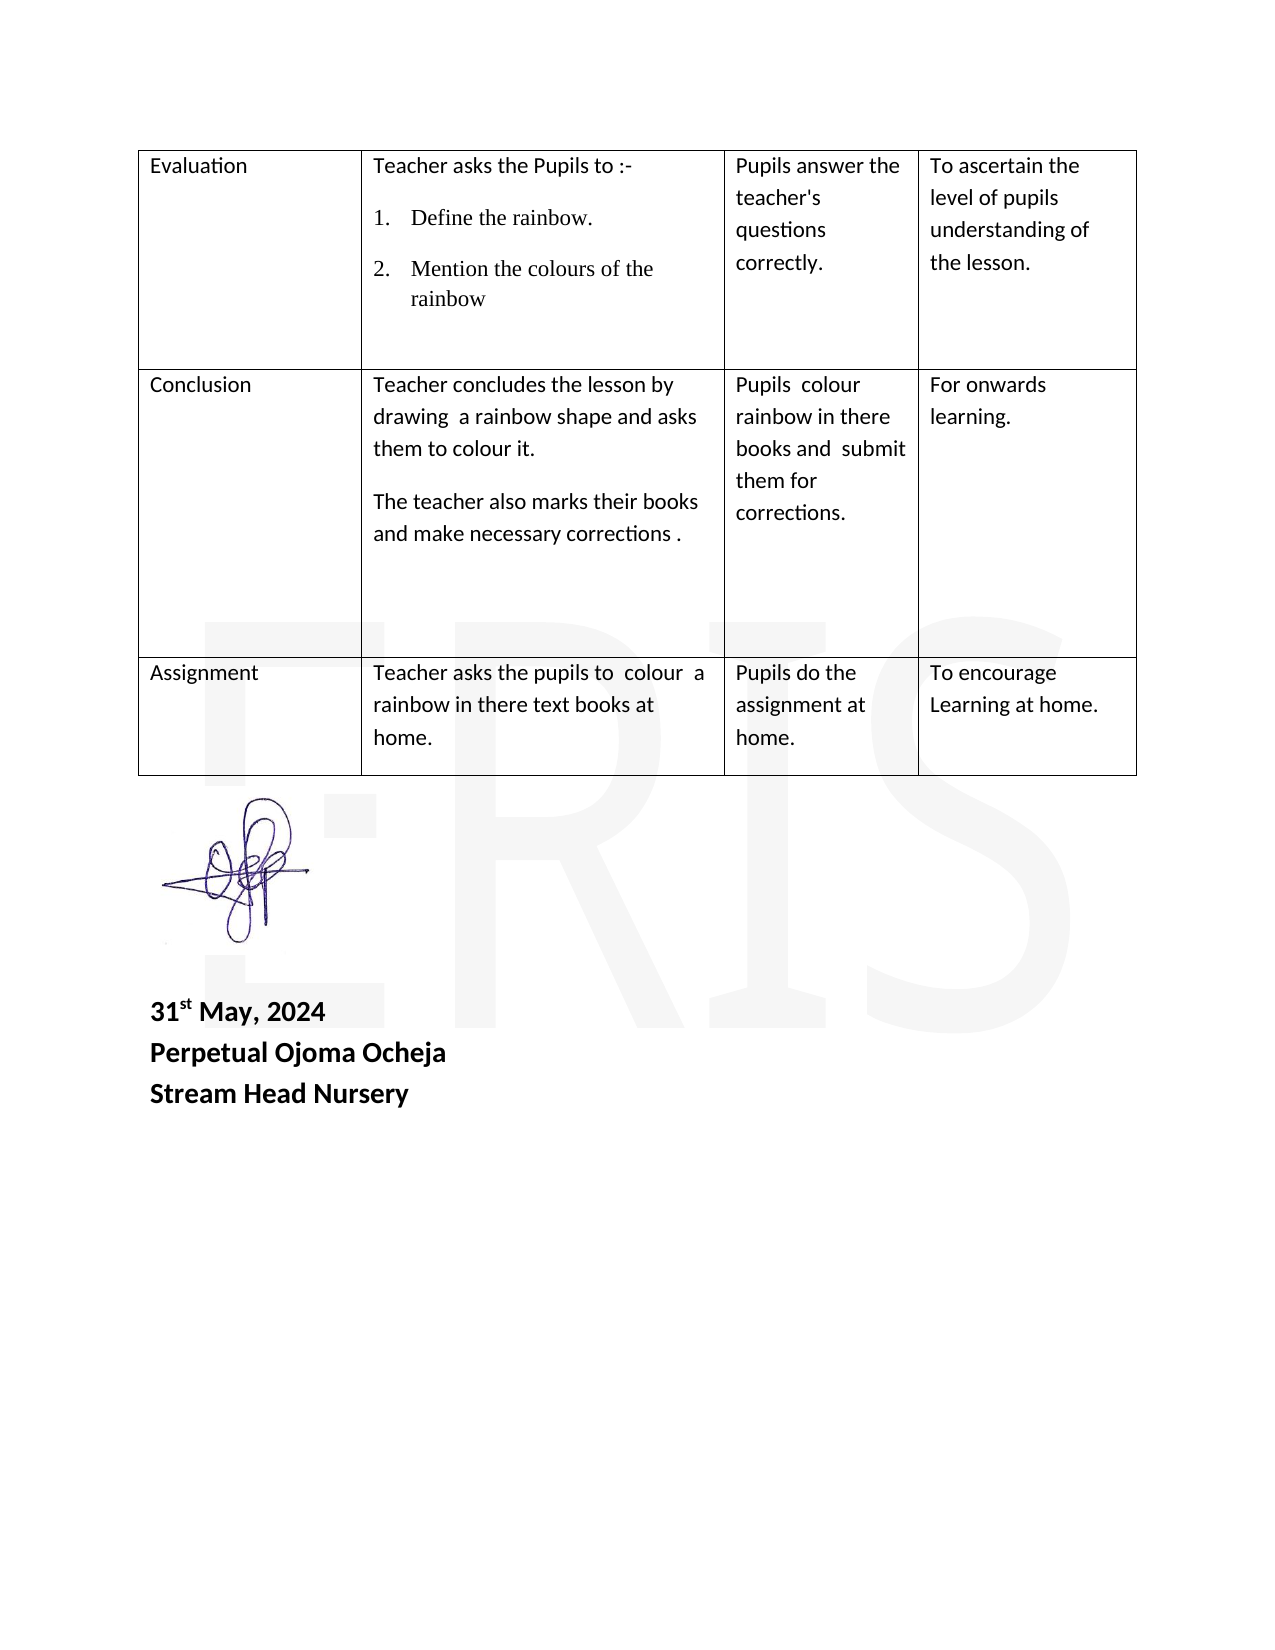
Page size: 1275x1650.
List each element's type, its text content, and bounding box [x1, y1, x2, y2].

picture [151, 786, 325, 955]
table_cell To ascertain the level of pupils understanding of the lesson. [919, 151, 1136, 369]
text Stream Head Nursery [150, 1075, 1125, 1111]
table_cell Assignment [139, 658, 361, 775]
table_cell Teacher asks the Pupils to :- Define the rainbow. Mention the colours of the rainbow [362, 151, 724, 369]
table_cell Pupils do the assignment at home. [725, 658, 918, 775]
text Perpetual Ojoma Ocheja [150, 1034, 1125, 1070]
text 31st May, 2024 [150, 993, 1125, 1029]
table_cell Teacher asks the pupils to colour a rainbow in there text books at home. [362, 658, 724, 775]
table_cell Evaluation [139, 151, 361, 369]
table_cell To encourage Learning at home. [919, 658, 1136, 775]
table_cell For onwards learning. [919, 370, 1136, 657]
table_cell Pupils colour rainbow in there books and submit them for corrections. [725, 370, 918, 657]
table_cell Teacher concludes the lesson by drawing a rainbow shape and asks them to colour it. The teacher also marks their books and make necessary corrections . [362, 370, 724, 657]
table_cell Conclusion [139, 370, 361, 657]
table_cell Pupils answer the teacher's questions correctly. [725, 151, 918, 369]
